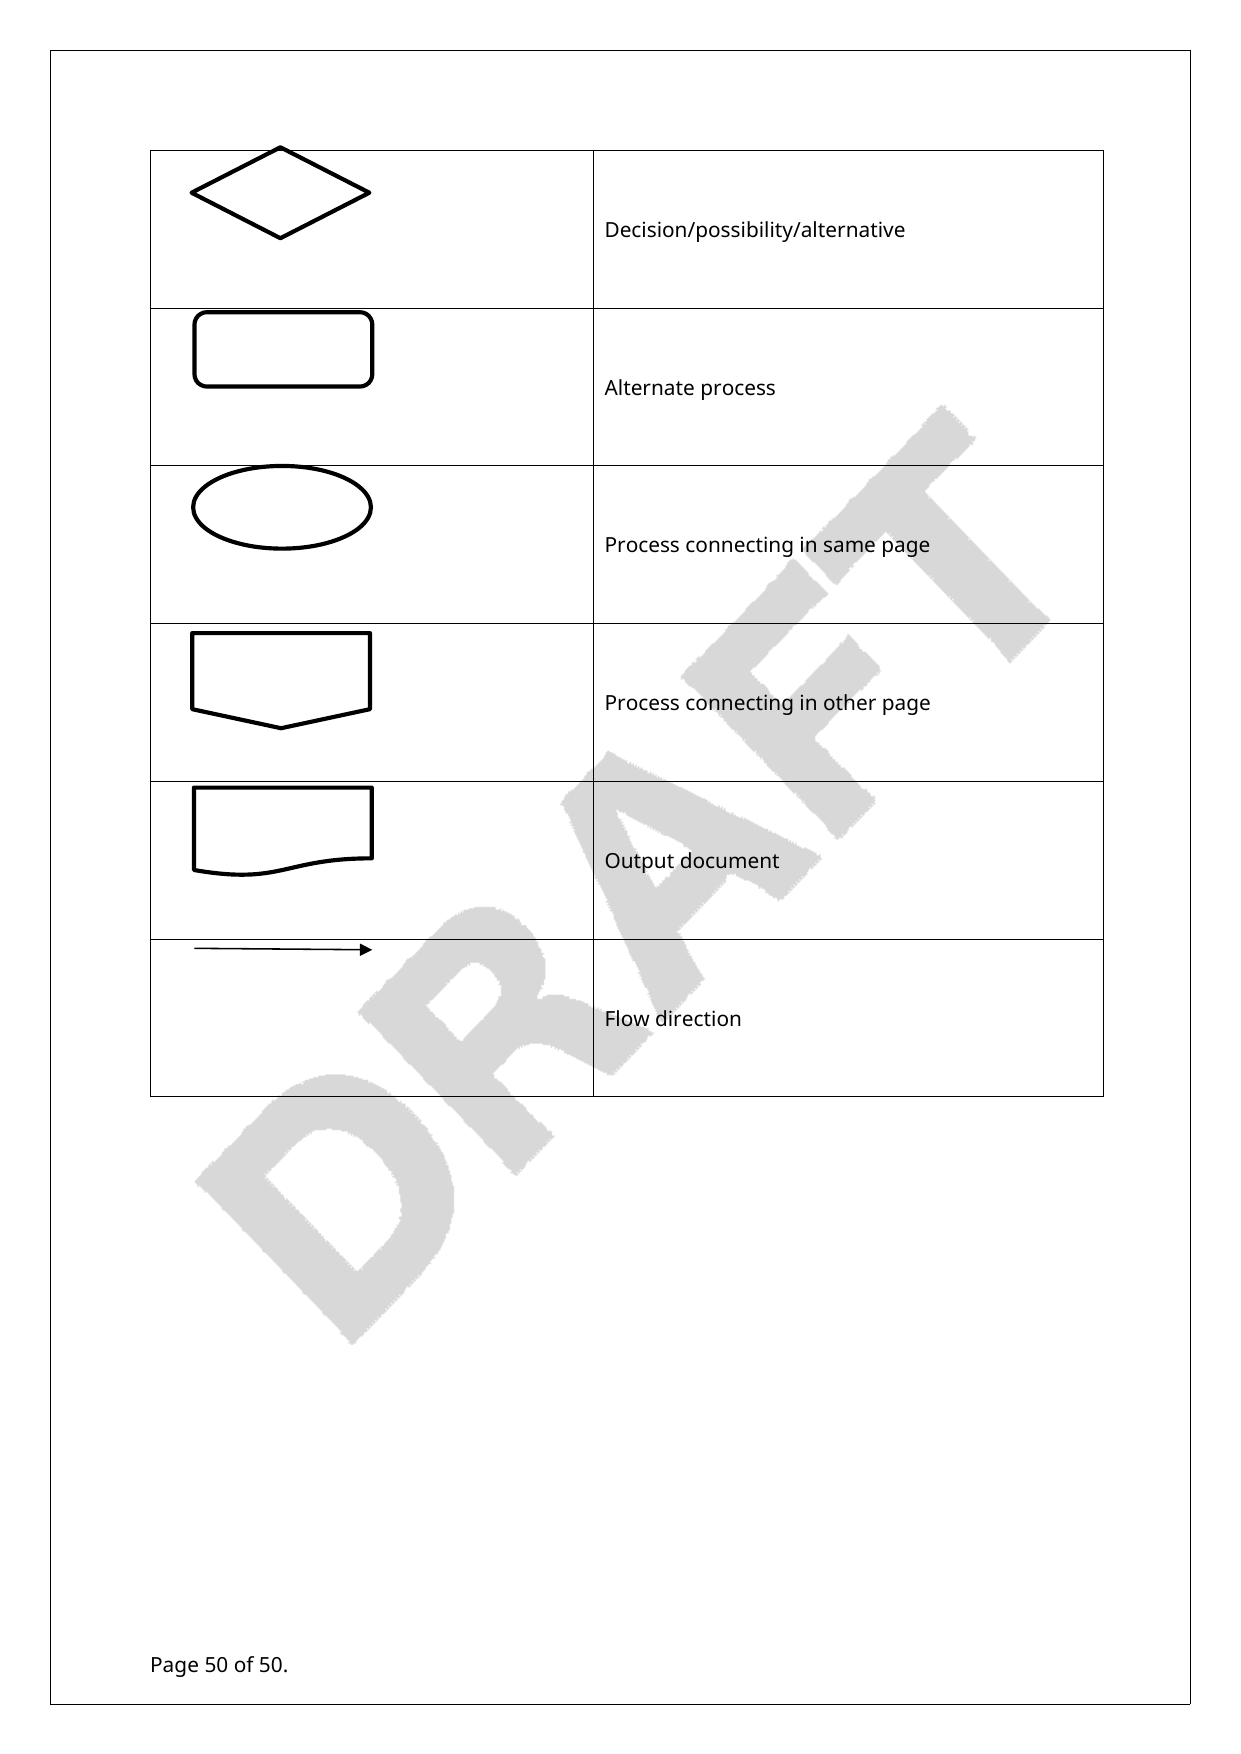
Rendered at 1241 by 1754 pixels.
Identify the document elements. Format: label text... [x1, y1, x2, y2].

table_cell Decision/possibility/alternative [594, 151, 1103, 308]
table_cell Flow direction [594, 940, 1103, 1096]
table_cell [151, 782, 593, 938]
table_cell [151, 151, 593, 308]
table_cell Process connecting in same page [594, 466, 1103, 623]
table_cell [151, 466, 593, 623]
table_cell Alternate process [594, 309, 1103, 465]
table_cell [151, 624, 593, 781]
table_cell [151, 940, 593, 1096]
table_cell Output document [594, 782, 1103, 938]
table_cell Process connecting in other page [594, 624, 1103, 781]
table_cell [151, 309, 593, 465]
